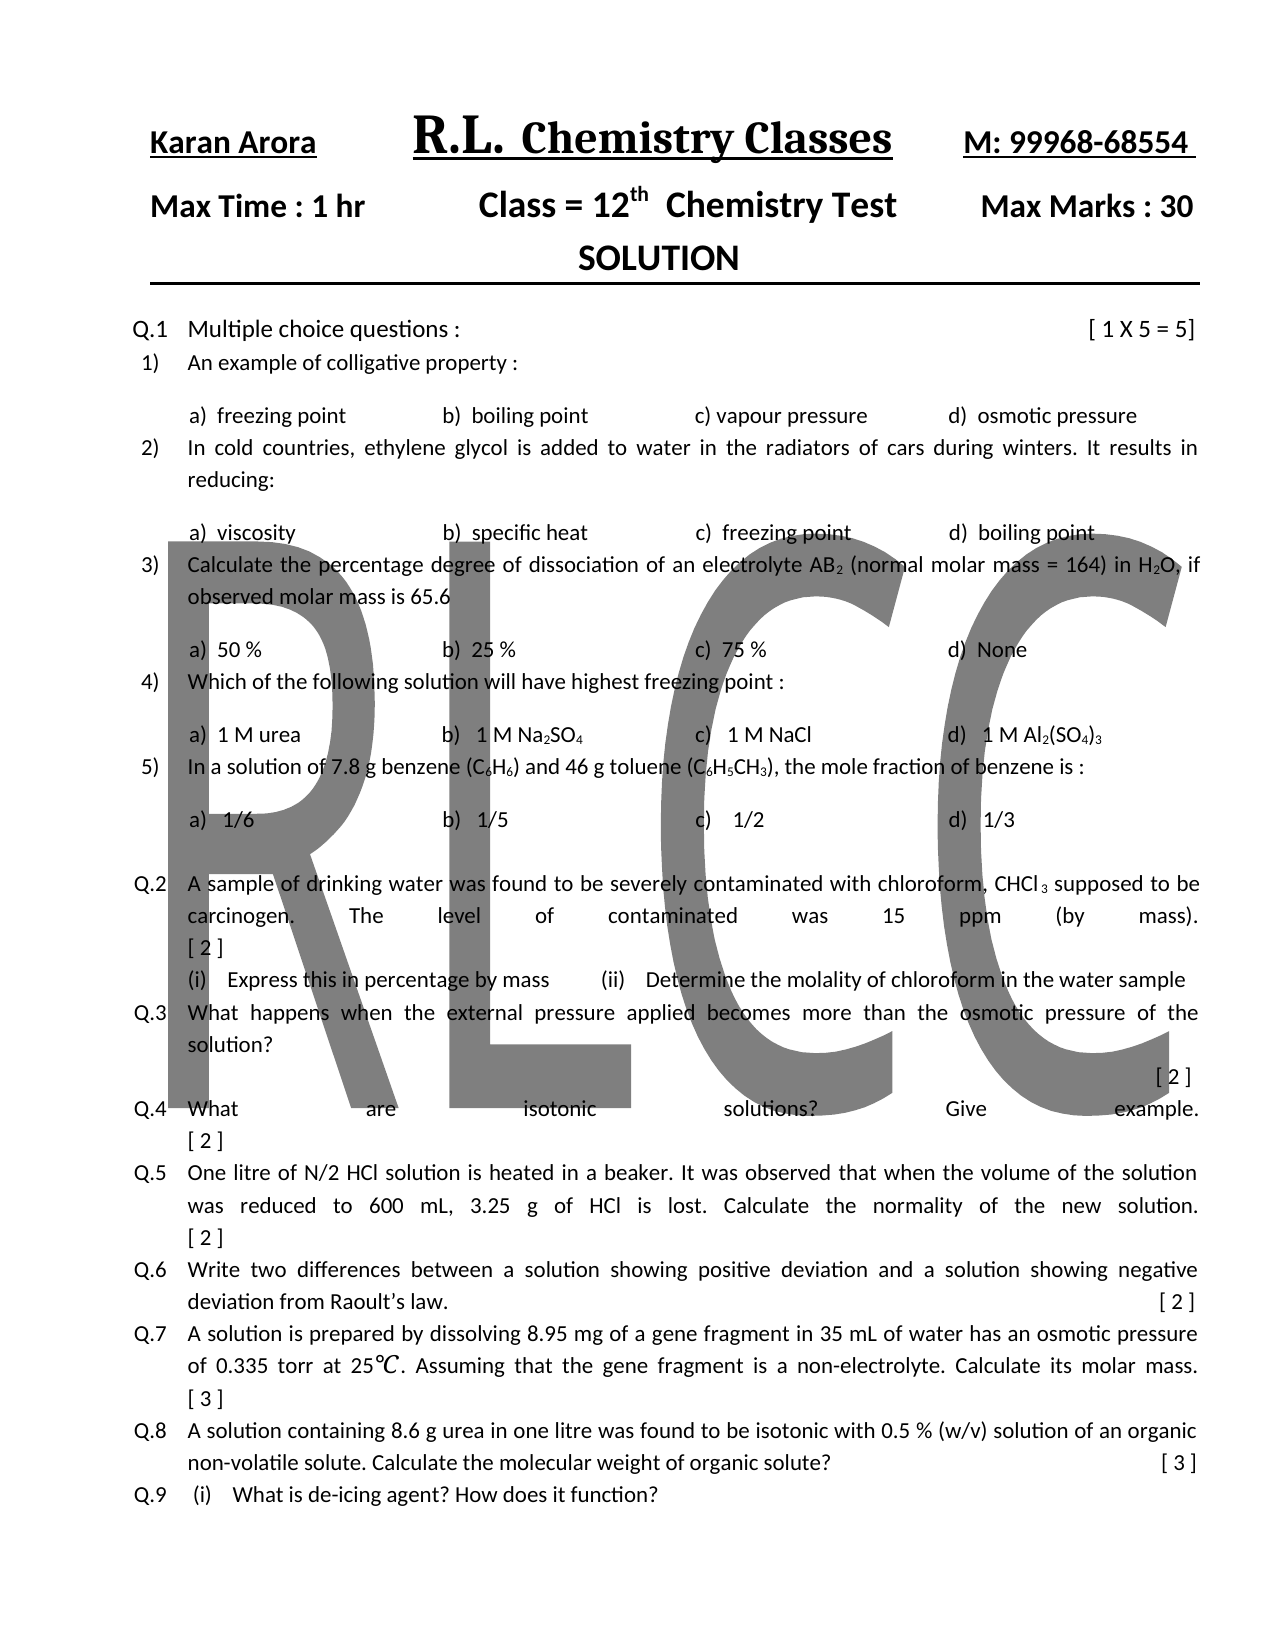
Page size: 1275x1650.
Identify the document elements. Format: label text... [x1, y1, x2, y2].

table_header b) 25 % [440, 635, 693, 667]
table_header b) boiling point [441, 401, 693, 433]
table_header d) 1 M Al2(SO4)3 [946, 720, 1200, 752]
table_header c) 1 M NaCl [694, 720, 946, 752]
list Write two differences between a solution showing positive deviation and a solution showing negative deviation from Raoult’s law. [ 2 ] [150, 1255, 1200, 1315]
text Karan Arora R.L. Chemistry Classes M: 99968-68554 [150, 103, 1200, 168]
table_header c) vapour pressure [693, 401, 947, 433]
list (i) What is de-icing agent? How does it function? [150, 1480, 1200, 1508]
table_header a) freezing point [188, 401, 441, 433]
list A solution containing 8.6 g urea in one litre was found to be isotonic with 0.5 % (w/v) solution of an organic non-volatile solute. Calculate the molecular weight of organic solute? [ 3 ] [150, 1416, 1200, 1476]
text Max Time : 1 hr Class = 12th Chemistry Test Max Marks : 30 [150, 181, 1200, 226]
list A sample of drinking water was found to be severely contaminated with chloroform, CHCl3 supposed to be carcinogen. The level of contaminated was 15 ppm (by mass). [ 2 ] [150, 869, 1200, 961]
table_header c) 75 % [693, 635, 946, 667]
table_header b) specific heat [441, 518, 694, 550]
table_header b) 1 M Na2SO4 [440, 720, 693, 752]
table_header d) boiling point [947, 518, 1200, 550]
list In cold countries, ethylene glycol is added to water in the radiators of cars during winters. It results in reducing: [150, 433, 1200, 493]
table_header b) 1/5 [441, 805, 694, 837]
table_header a) 50 % [188, 635, 440, 667]
list Multiple choice questions : [ 1 X 5 = 5] [150, 313, 1200, 343]
table_header c) 1/2 [694, 805, 947, 837]
list [ 2 ] [187, 1062, 1200, 1090]
list Calculate the percentage degree of dissociation of an electrolyte AB2 (normal molar mass = 164) in H2O, if observed molar mass is 65.6 [150, 550, 1200, 610]
table_header d) 1/3 [947, 805, 1200, 837]
list An example of colligative property : [150, 348, 1200, 376]
table_header d) None [946, 635, 1200, 667]
list What happens when the external pressure applied becomes more than the osmotic pressure of the solution? [150, 998, 1200, 1058]
list A solution is prepared by dissolving 8.95 mg of a gene fragment in 35 mL of water has an osmotic pressure of 0.335 torr at 25. Assuming that the gene fragment is a non-electrolyte. Calculate its molar mass. [ 3 ] [150, 1319, 1200, 1412]
list What are isotonic solutions? Give example. [ 2 ] [150, 1094, 1200, 1154]
list One litre of N/2 HCl solution is heated in a beaker. It was observed that when the volume of the solution was reduced to 600 mL, 3.25 g of HCl is lost. Calculate the normality of the new solution. [ 2 ] [150, 1158, 1200, 1251]
list In a solution of 7.8 g benzene (C6H6) and 46 g toluene (C6H5CH3), the mole fraction of benzene is : [150, 752, 1200, 780]
list Which of the following solution will have highest freezing point : [150, 667, 1200, 695]
table_header d) osmotic pressure [947, 401, 1200, 433]
list (i) Express this in percentage by mass (ii) Determine the molality of chloroform in the water sample [187, 965, 1200, 993]
text SOLUTION [150, 234, 1200, 282]
table_header a) 1 M urea [188, 720, 440, 752]
table_header a) 1/6 [188, 805, 441, 837]
table_header c) freezing point [694, 518, 947, 550]
table_header a) viscosity [188, 518, 441, 550]
